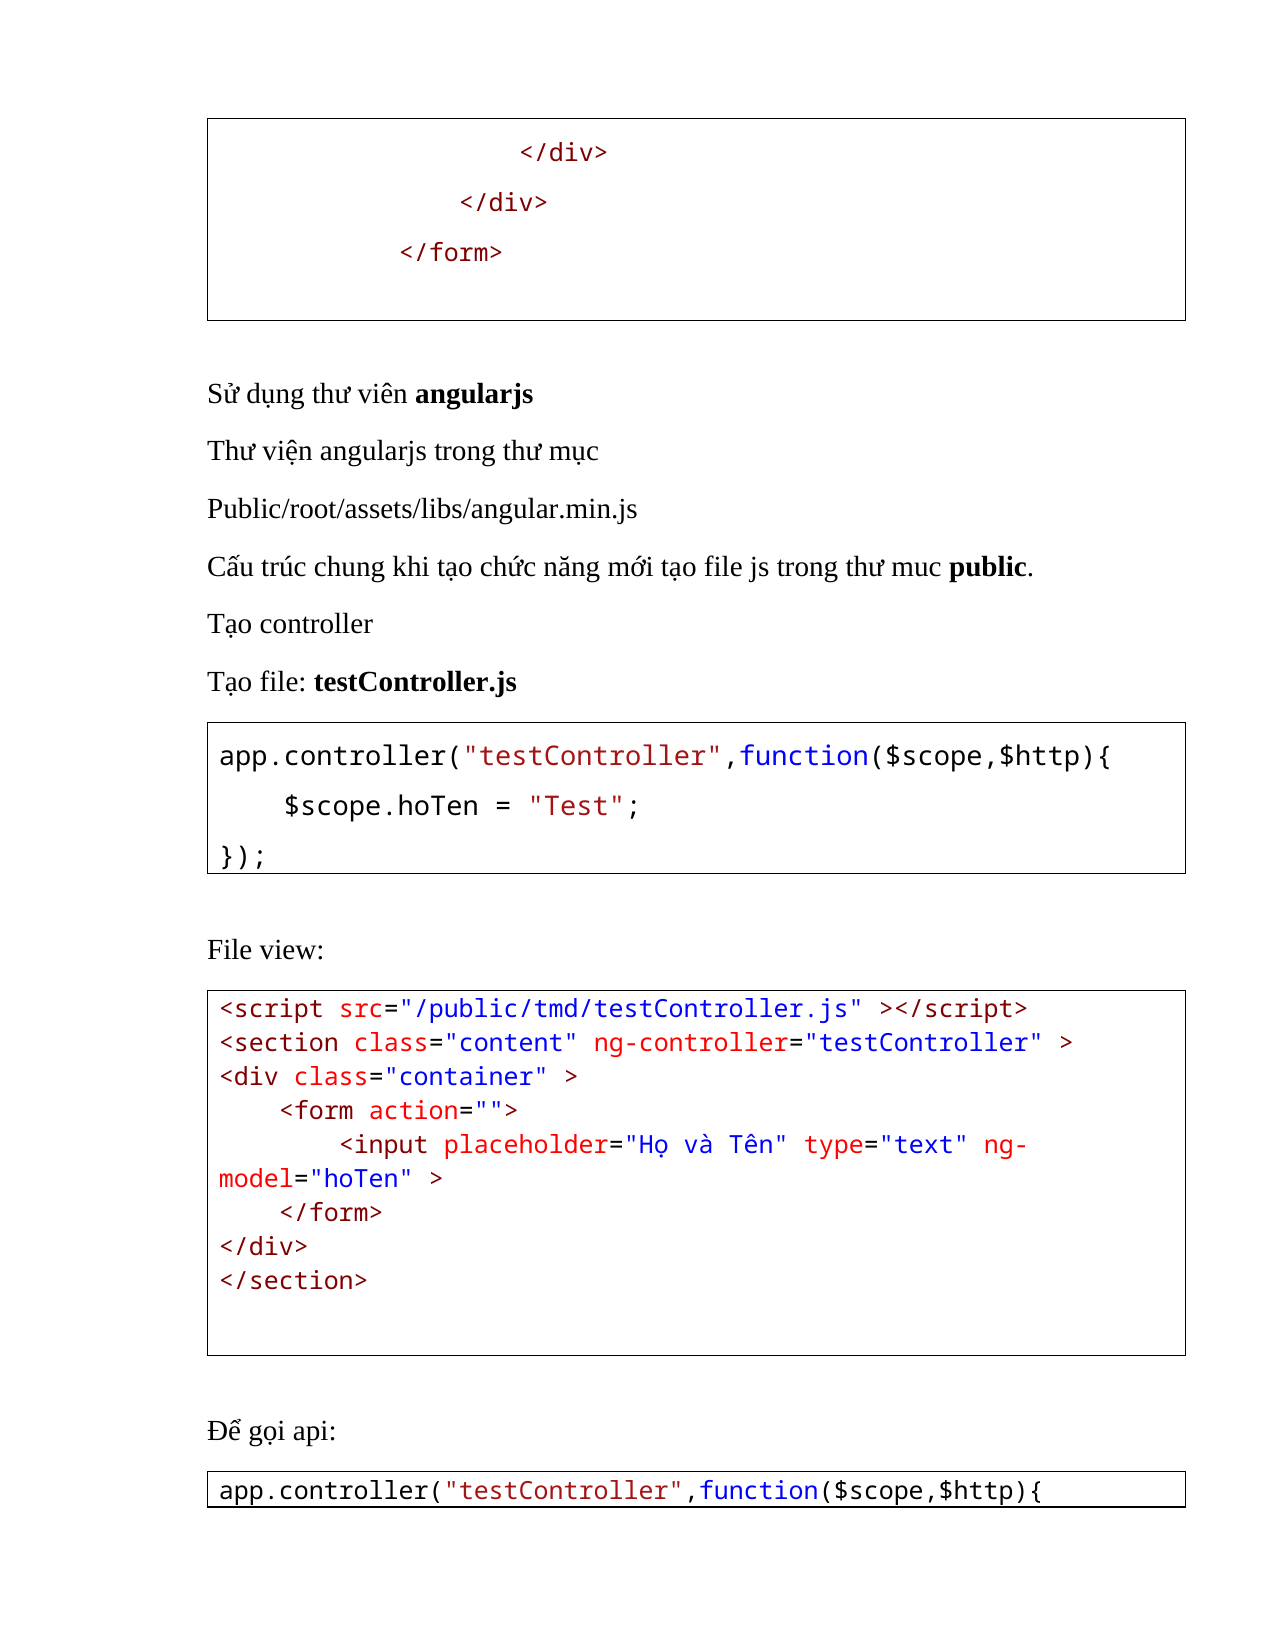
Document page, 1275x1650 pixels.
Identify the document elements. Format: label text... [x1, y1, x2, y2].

text Thư viện angularjs trong thư mục [207, 433, 1186, 467]
text File view: [207, 932, 1186, 965]
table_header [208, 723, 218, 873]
text Cấu trúc chung khi tạo chức năng mới tạo file js trong thư muc public. [207, 549, 1186, 582]
text Để gọi api: [207, 1413, 1186, 1447]
table_header <script src="/public/tmd/testController.js" ></script> <section class="content" ng-controller="testController" > <div class="container" > <form action=""> <input placeholder="Họ và Tên" type="text" ng-model="hoTen" > </form> </div> </section> [208, 991, 1185, 1355]
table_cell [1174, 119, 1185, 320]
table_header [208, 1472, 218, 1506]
text Public/root/assets/libs/angular.min.js [207, 491, 1186, 525]
text Sử dụng thư viên angularjs [207, 376, 1186, 409]
text Tạo controller [207, 607, 1186, 640]
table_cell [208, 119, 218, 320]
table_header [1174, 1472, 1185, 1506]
text Tạo file: testController.js [207, 664, 1186, 698]
